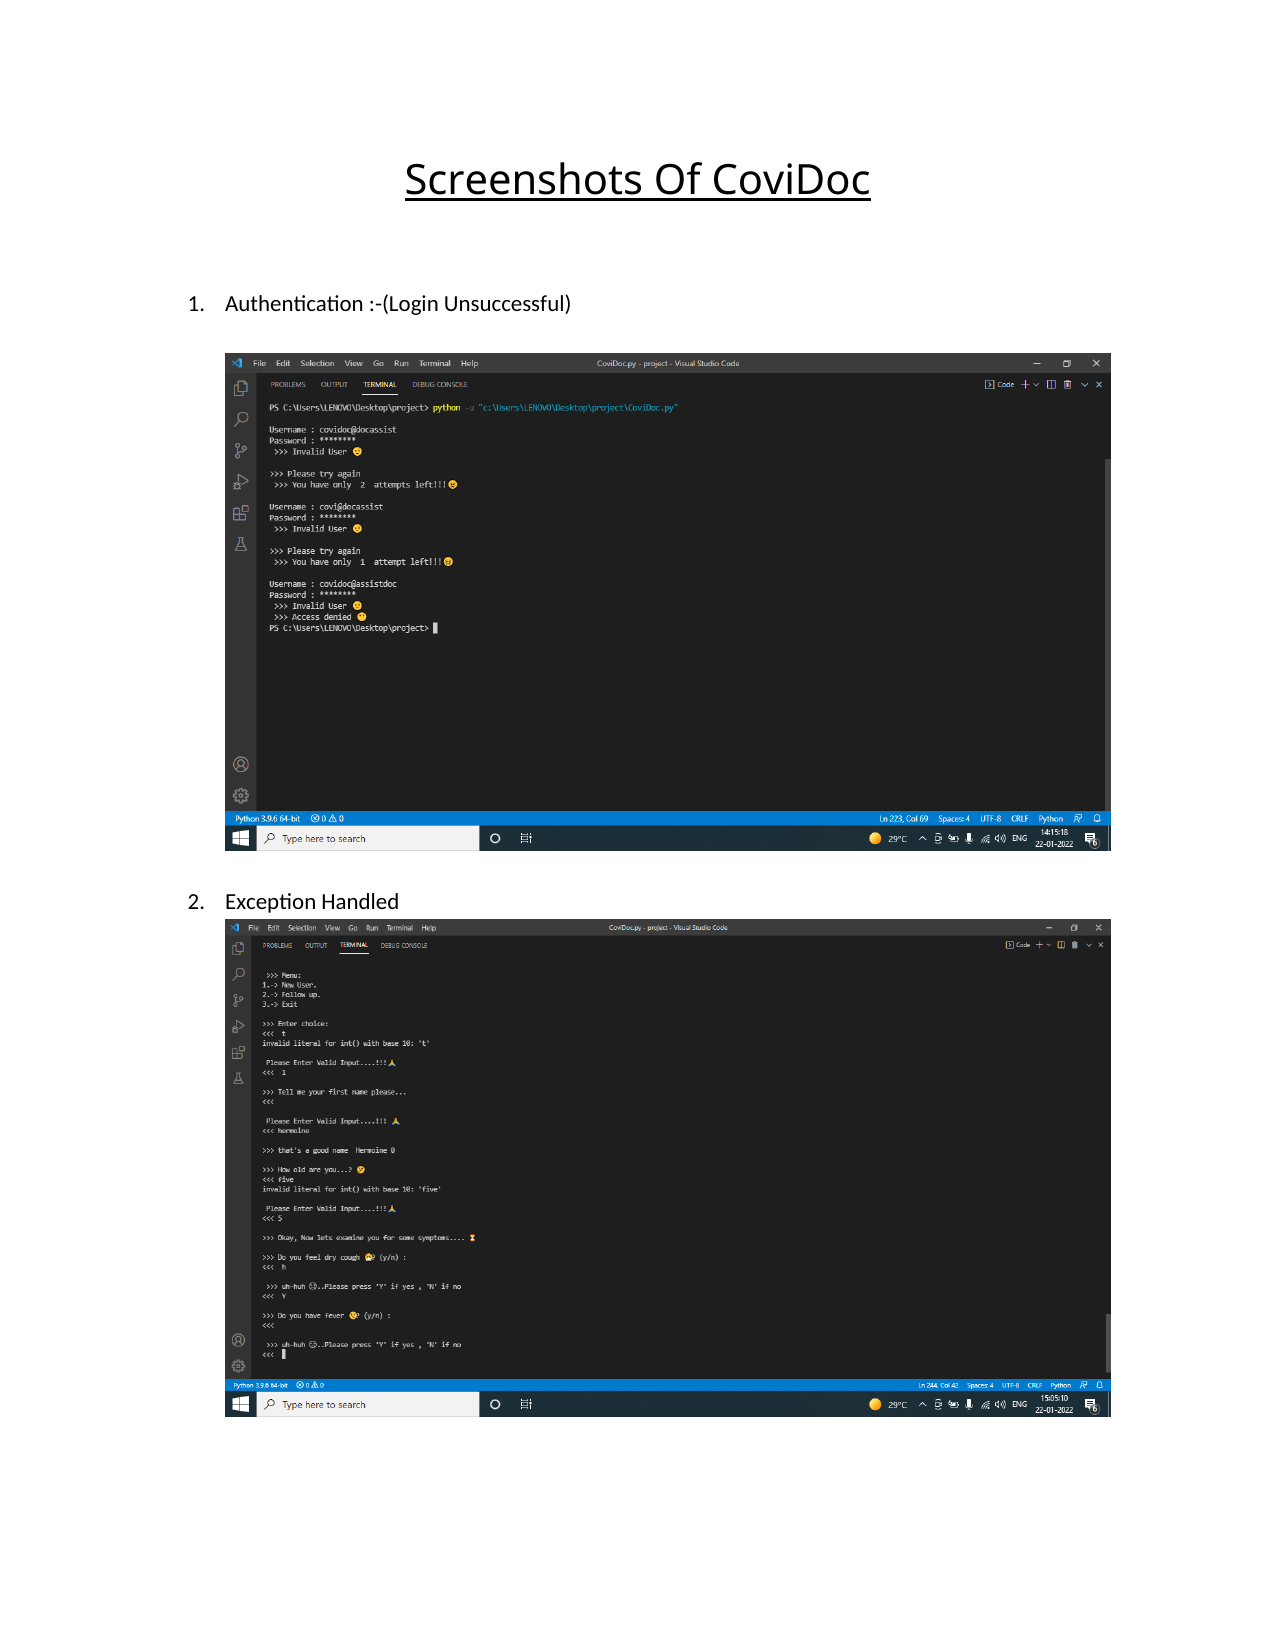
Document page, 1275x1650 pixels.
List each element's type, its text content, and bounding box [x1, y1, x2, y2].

picture [225, 353, 1111, 851]
text Screenshots Of CoviDoc [150, 150, 1125, 207]
list Exception Handled [187, 887, 1125, 915]
picture [225, 919, 1111, 1417]
list Authentication :-(Login Unsuccessful) [187, 289, 1125, 317]
